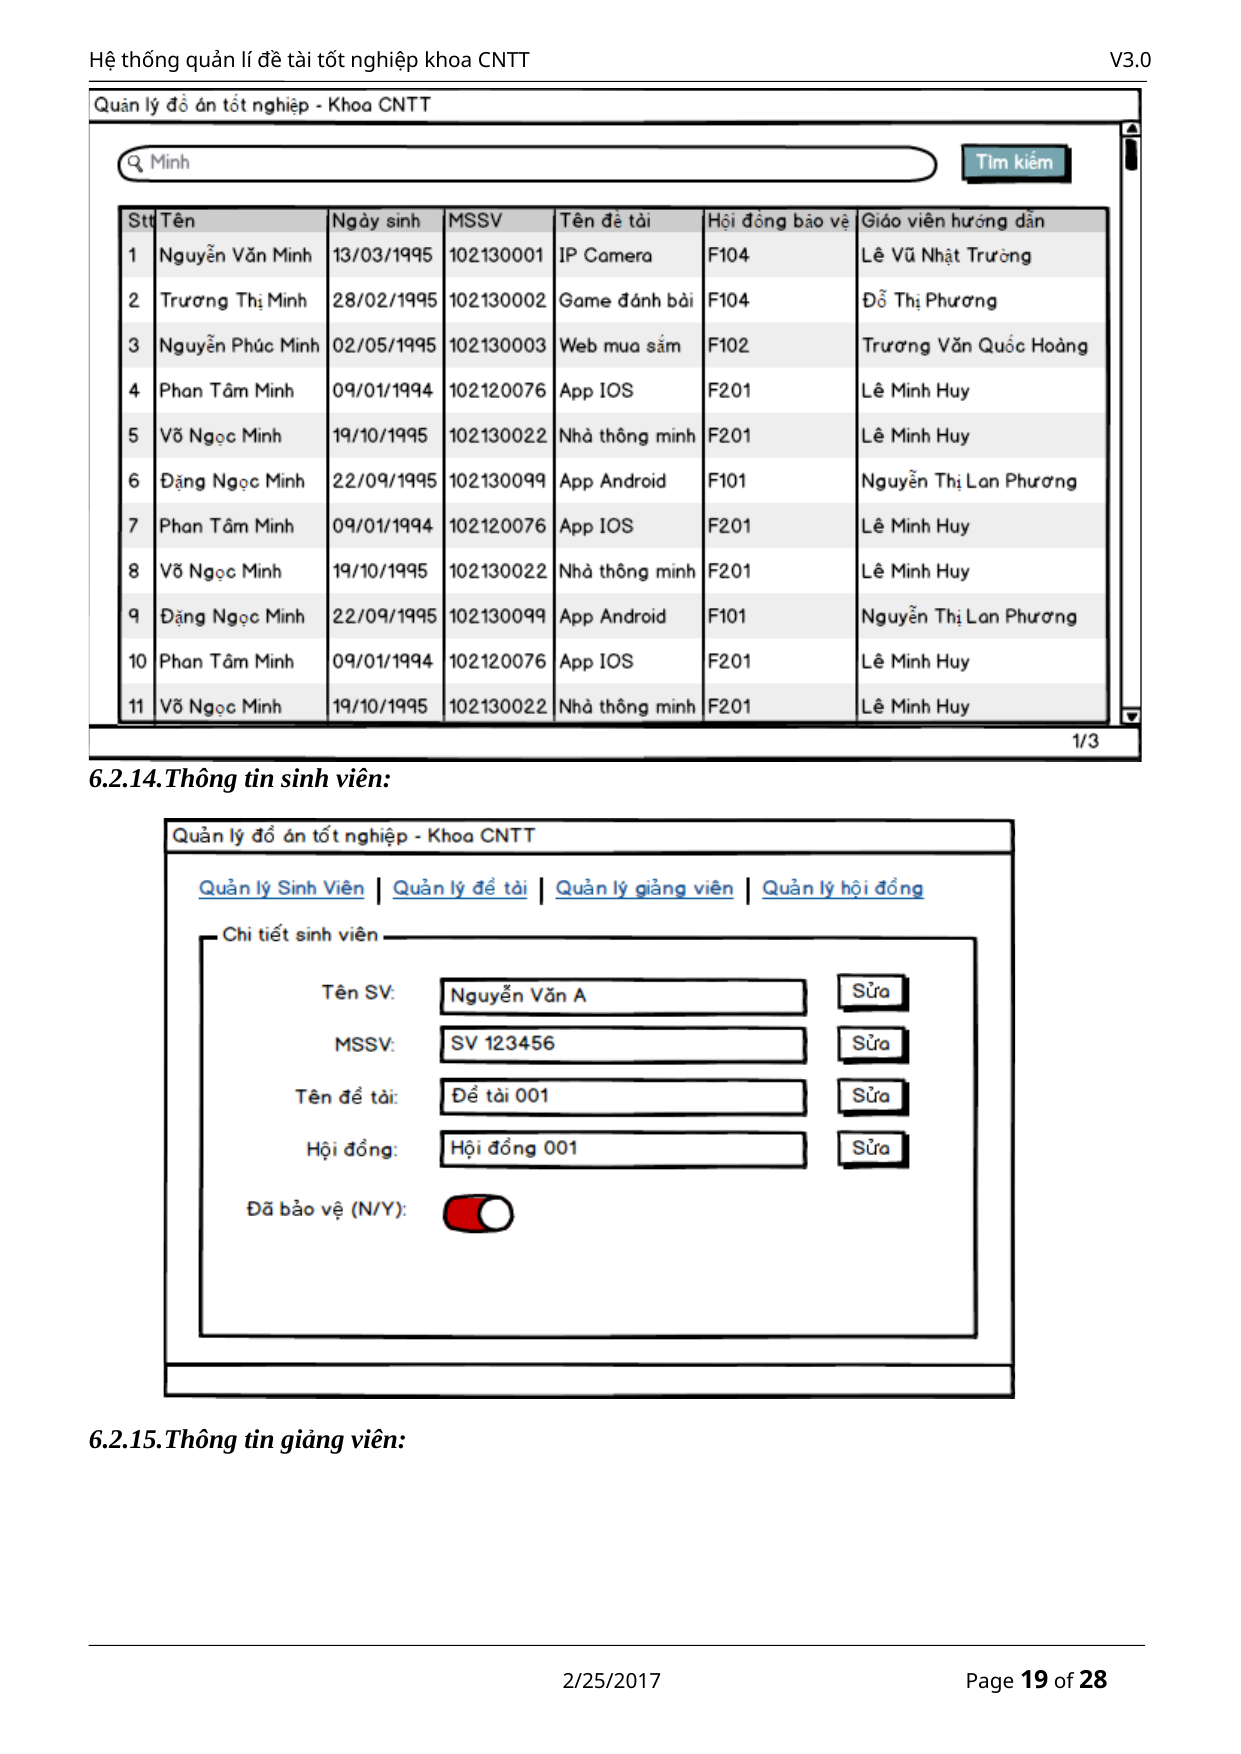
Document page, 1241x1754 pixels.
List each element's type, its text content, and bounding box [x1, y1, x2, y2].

list Thông tin giảng viên: [89, 1423, 1152, 1454]
list Thông tin sinh viên: [89, 762, 1152, 793]
picture [88, 88, 1142, 762]
picture [163, 818, 1016, 1399]
